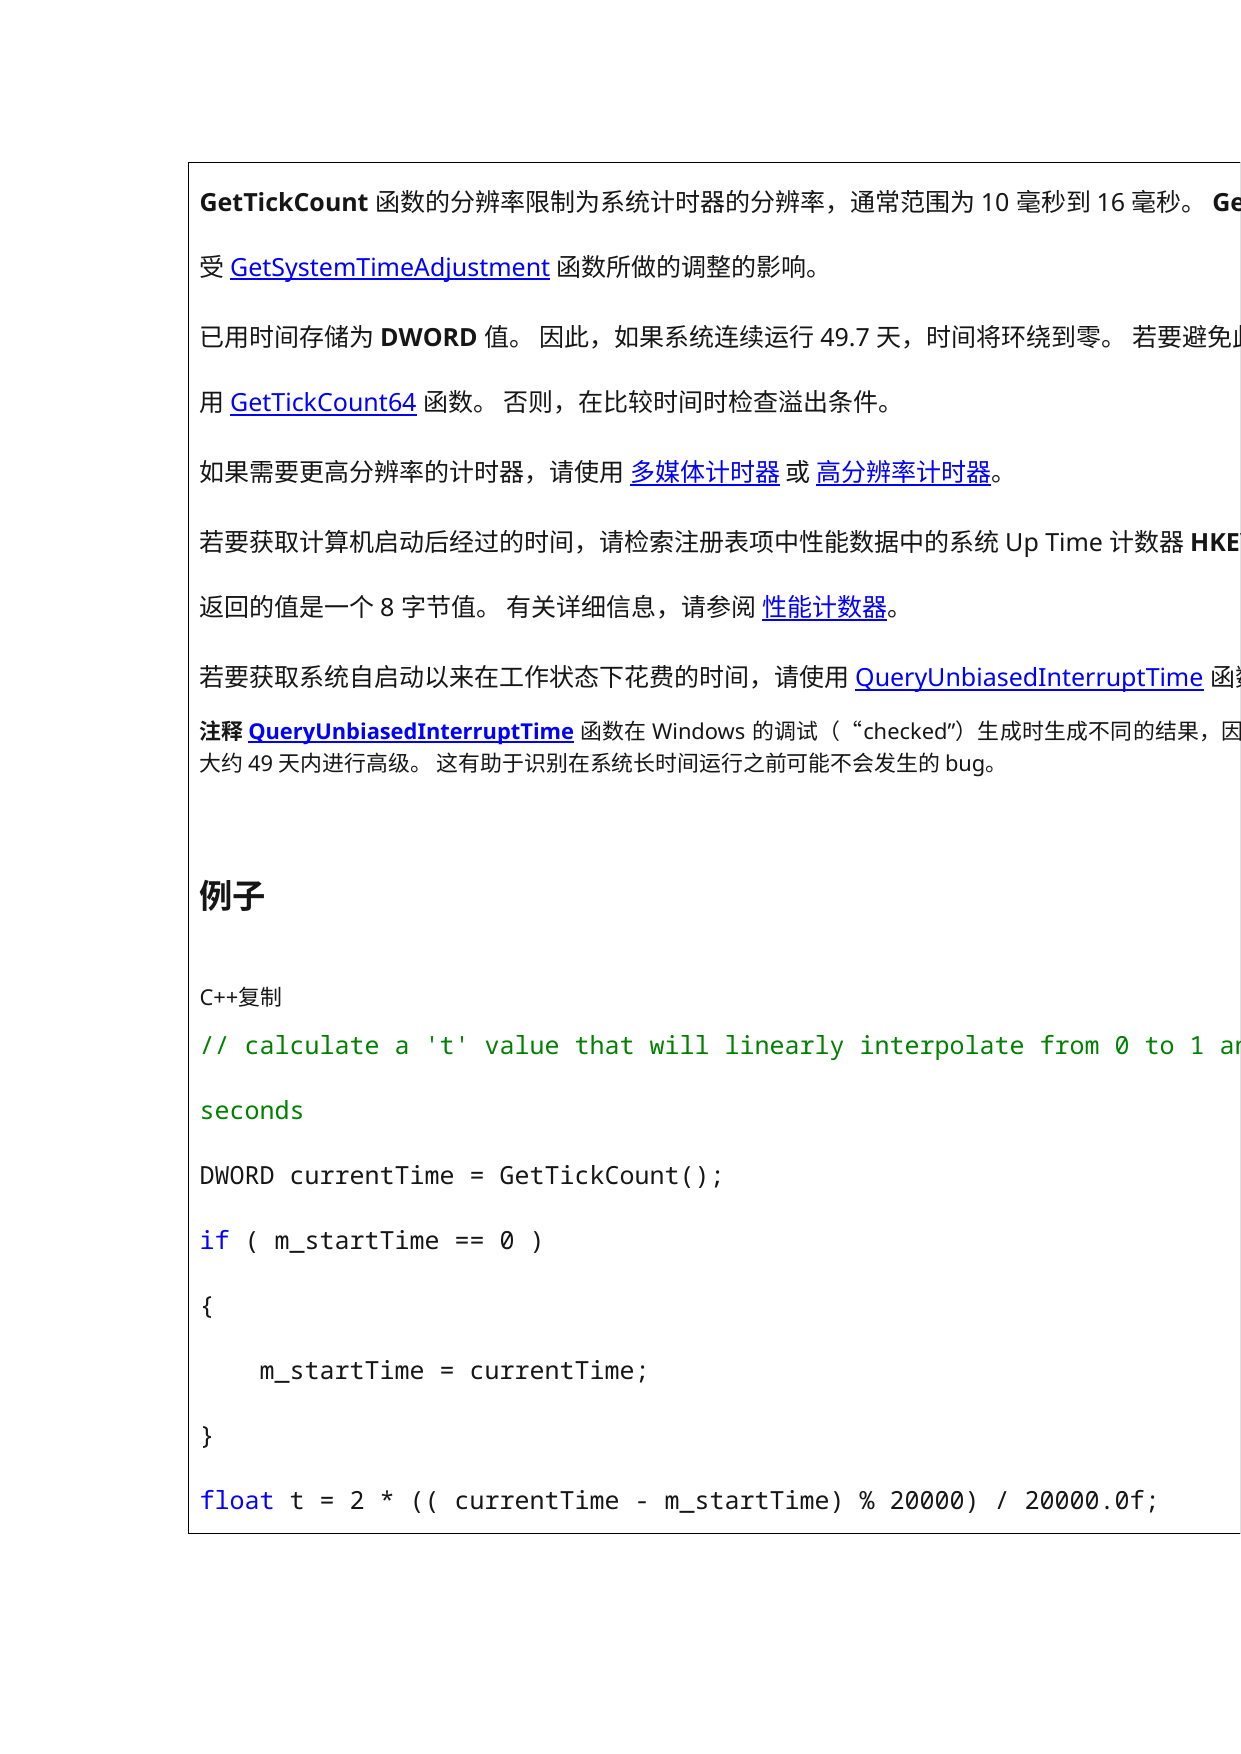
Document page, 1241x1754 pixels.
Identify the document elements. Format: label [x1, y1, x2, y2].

table_header [189, 163, 1240, 1532]
